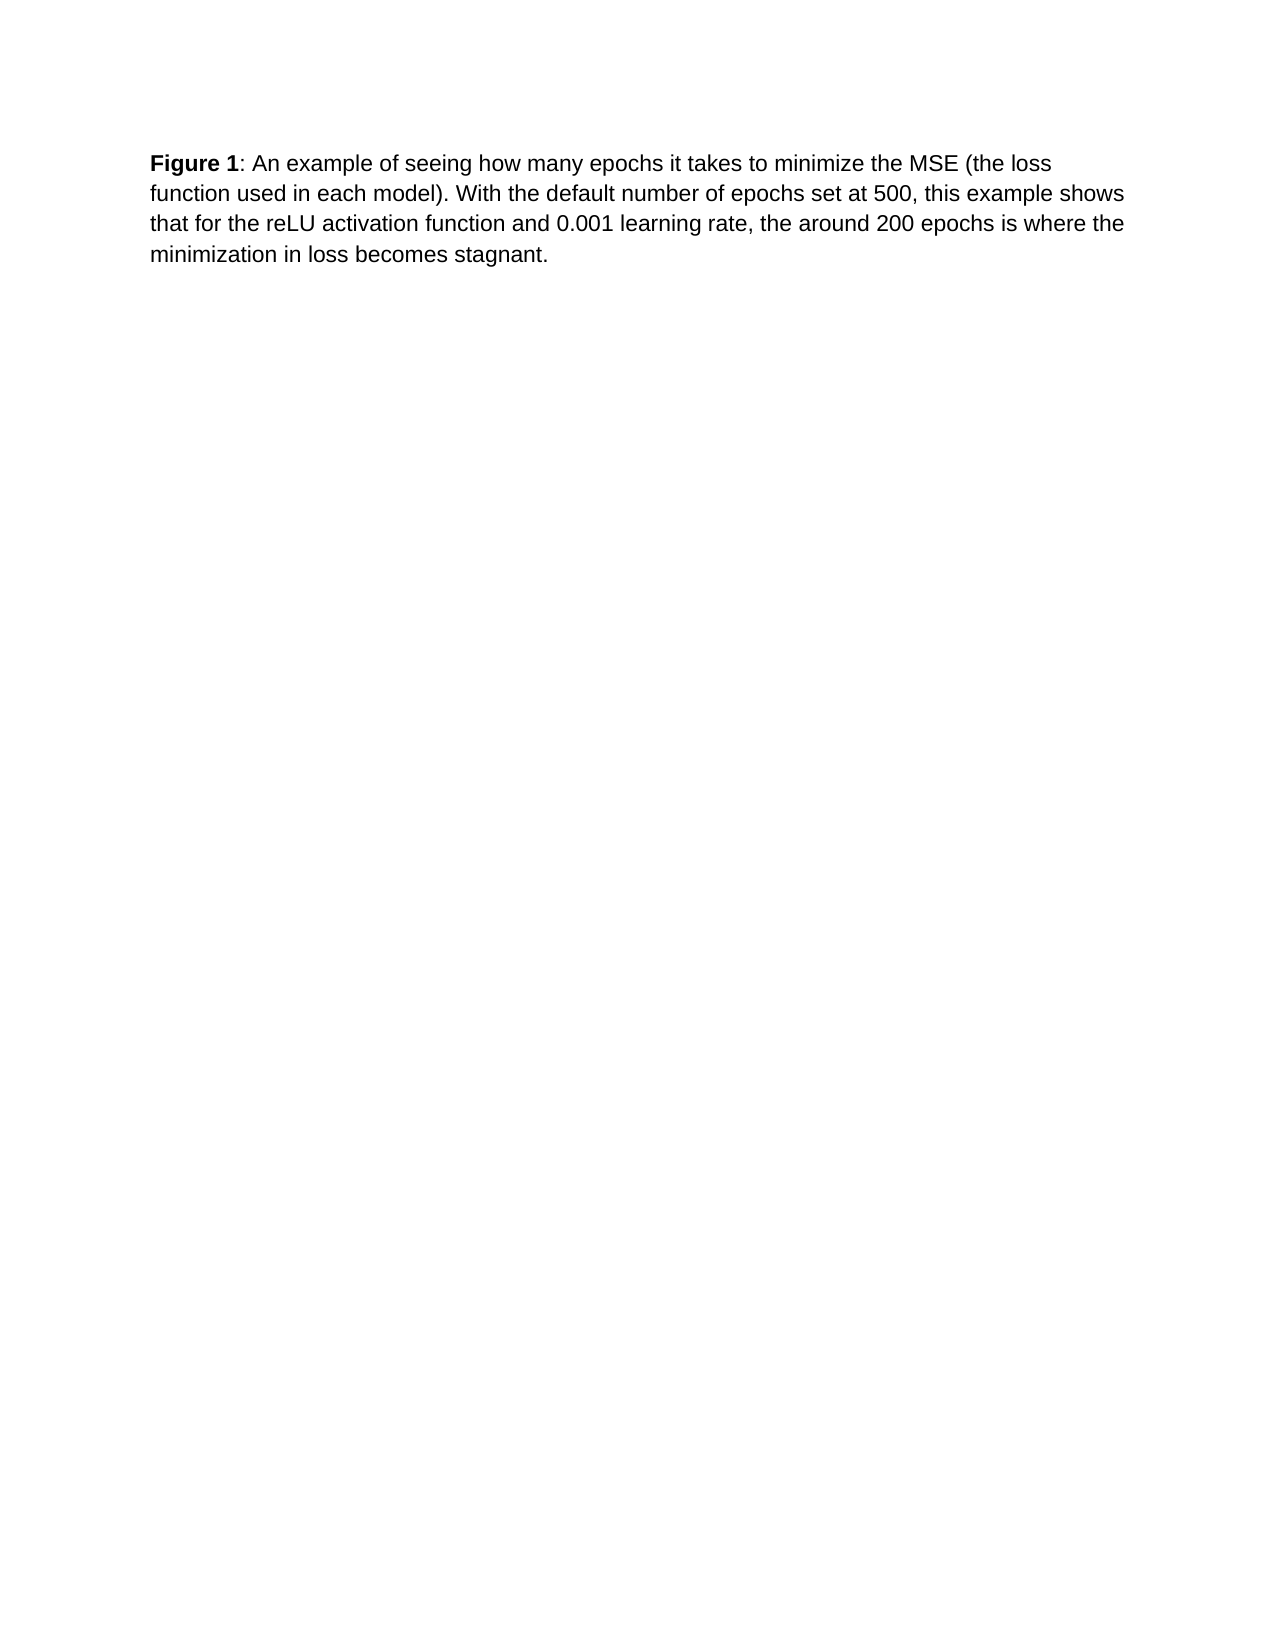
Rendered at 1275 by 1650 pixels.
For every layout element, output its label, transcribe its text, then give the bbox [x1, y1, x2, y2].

text Figure 1: An example of seeing how many epochs it takes to minimize the MSE (the loss function used in each model). With the default number of epochs set at 500, this example shows that for the reLU activation function and 0.001 learning rate, the around 200 epochs is where the minimization in loss becomes stagnant. [150, 150, 1125, 267]
